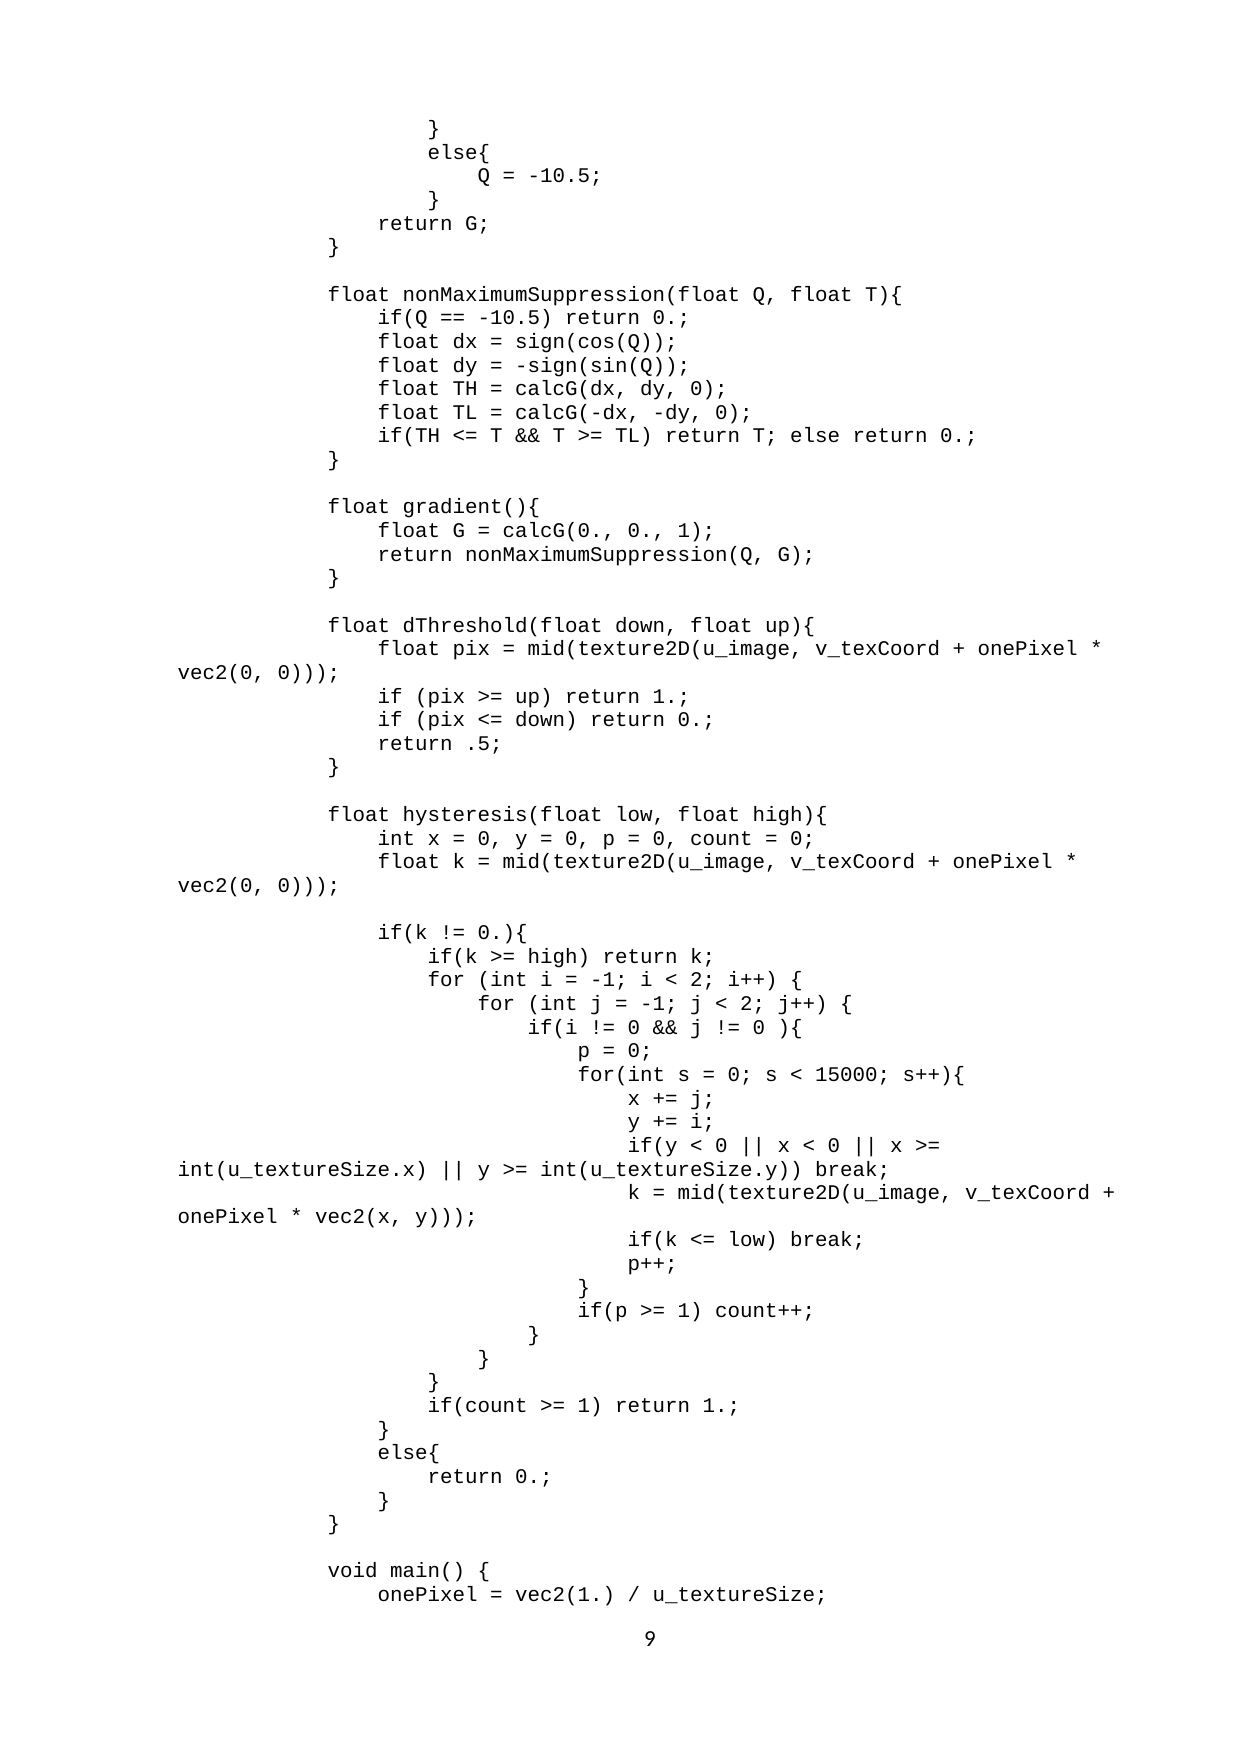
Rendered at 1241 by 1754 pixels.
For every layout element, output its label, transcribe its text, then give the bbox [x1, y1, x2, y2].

text float dy = -sign(sin(Q)); [177, 354, 1122, 378]
text if (pix <= down) return 0.; [177, 709, 1122, 733]
text return .5; [177, 733, 1122, 757]
text y += i; [177, 1111, 1122, 1135]
text p++; [177, 1253, 1122, 1277]
text return 0.; [177, 1466, 1122, 1489]
text void main() { [177, 1561, 1122, 1584]
text float TH = calcG(dx, dy, 0); [177, 378, 1122, 402]
text if(i != 0 && j != 0 ){ [177, 1017, 1122, 1040]
text float gradient(){ [177, 496, 1122, 520]
text float k = mid(texture2D(u_image, v_texCoord + onePixel * vec2(0, 0))); [177, 851, 1122, 898]
text if(Q == -10.5) return 0.; [177, 307, 1122, 331]
text } [177, 1324, 1122, 1348]
text if(y < 0 || x < 0 || x >= int(u_textureSize.x) || y >= int(u_textureSize.y)) break; [177, 1135, 1122, 1182]
text if(k != 0.){ [177, 922, 1122, 946]
text else{ [177, 142, 1122, 165]
text float dx = sign(cos(Q)); [177, 331, 1122, 354]
text float pix = mid(texture2D(u_image, v_texCoord + onePixel * vec2(0, 0))); [177, 638, 1122, 686]
text } [177, 1348, 1122, 1371]
text } [177, 236, 1122, 260]
text } [177, 1489, 1122, 1513]
text if(k <= low) break; [177, 1229, 1122, 1253]
text if(TH <= T && T >= TL) return T; else return 0.; [177, 426, 1122, 449]
text float G = calcG(0., 0., 1); [177, 520, 1122, 544]
text } [177, 1513, 1122, 1537]
text else{ [177, 1442, 1122, 1466]
text float TL = calcG(-dx, -dy, 0); [177, 402, 1122, 426]
text for (int i = -1; i < 2; i++) { [177, 969, 1122, 993]
text float dThreshold(float down, float up){ [177, 615, 1122, 638]
text return G; [177, 213, 1122, 236]
text } [177, 118, 1122, 142]
text if (pix >= up) return 1.; [177, 686, 1122, 709]
text if(count >= 1) return 1.; [177, 1395, 1122, 1419]
text x += j; [177, 1088, 1122, 1111]
text } [177, 189, 1122, 213]
text return nonMaximumSuppression(Q, G); [177, 544, 1122, 567]
text } [177, 1277, 1122, 1300]
text float nonMaximumSuppression(float Q, float T){ [177, 284, 1122, 307]
text if(p >= 1) count++; [177, 1300, 1122, 1324]
text } [177, 449, 1122, 473]
text } [177, 567, 1122, 591]
text for (int j = -1; j < 2; j++) { [177, 993, 1122, 1017]
text Q = -10.5; [177, 165, 1122, 189]
text int x = 0, y = 0, p = 0, count = 0; [177, 827, 1122, 851]
text onePixel = vec2(1.) / u_textureSize; [177, 1584, 1122, 1608]
text for(int s = 0; s < 15000; s++){ [177, 1064, 1122, 1088]
text float hysteresis(float low, float high){ [177, 804, 1122, 827]
text k = mid(texture2D(u_image, v_texCoord + onePixel * vec2(x, y))); [177, 1182, 1122, 1229]
text } [177, 1419, 1122, 1442]
text } [177, 757, 1122, 780]
text if(k >= high) return k; [177, 946, 1122, 969]
text } [177, 1371, 1122, 1395]
text p = 0; [177, 1040, 1122, 1064]
